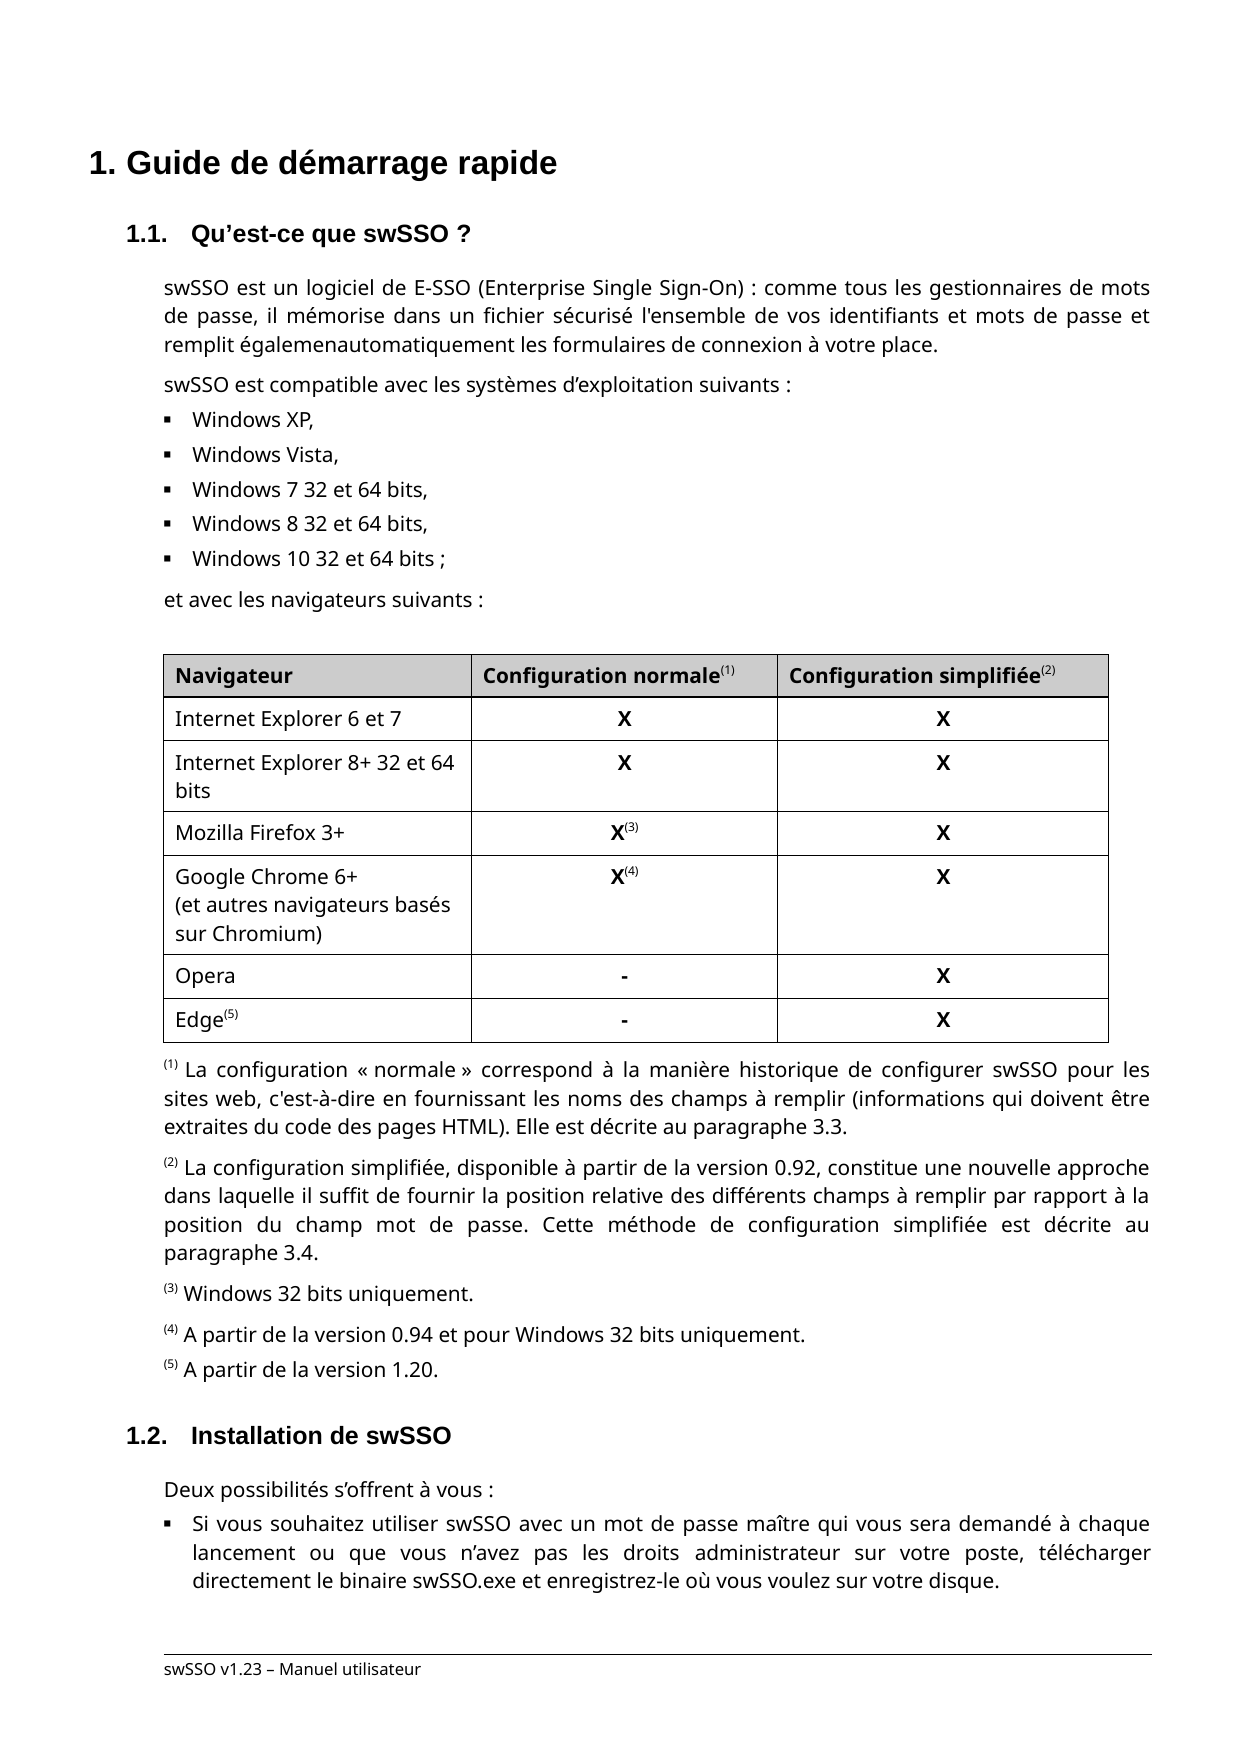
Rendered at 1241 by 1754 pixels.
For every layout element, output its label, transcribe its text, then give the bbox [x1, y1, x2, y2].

table_cell Internet Explorer 8+ 32 et 64 bits [164, 741, 471, 811]
text Windows XP, [162, 405, 1152, 434]
table_header Configuration normale(1) [472, 655, 777, 696]
text (3) Windows 32 bits uniquement. [164, 1279, 1152, 1308]
text Windows 8 32 et 64 bits, [162, 509, 1152, 538]
table_cell Mozilla Firefox 3+ [164, 812, 471, 855]
text Windows 7 32 et 64 bits, [162, 475, 1152, 503]
table_cell X(3) [472, 812, 777, 855]
text (4) A partir de la version 0.94 et pour Windows 32 bits uniquement. [164, 1320, 1152, 1349]
text et avec les navigateurs suivants : [164, 585, 1152, 613]
table_cell Edge(5) [164, 999, 471, 1042]
table_cell X [778, 812, 1108, 855]
table_cell X [778, 856, 1108, 954]
table_cell - [472, 999, 777, 1042]
table_cell X [778, 999, 1108, 1042]
table_cell X(4) [472, 856, 777, 954]
table_cell Google Chrome 6+ (et autres navigateurs basés sur Chromium) [164, 856, 471, 954]
table_header Configuration simplifiée(2) [778, 655, 1108, 696]
table_cell - [472, 955, 777, 998]
text (5) A partir de la version 1.20. [164, 1355, 1152, 1383]
table_cell X [778, 955, 1108, 998]
table_cell X [472, 741, 777, 811]
subtitle Guide de démarrage rapide [89, 143, 1152, 182]
table_cell X [472, 698, 777, 740]
table_cell X [778, 741, 1108, 811]
text Windows 10 32 et 64 bits ; [162, 544, 1152, 572]
table_cell Opera [164, 955, 471, 998]
text swSSO est compatible avec les systèmes d’exploitation suivants : [164, 371, 1152, 399]
text (2) La configuration simplifiée, disponible à partir de la version 0.92, constitue une nouvelle approche dans laquelle il suffit de fournir la position relative des différents champs à remplir par rapport à la position du champ mot de passe. Cette méthode de configuration simplifiée est décrite au paragraphe 3.4. [164, 1153, 1152, 1267]
text Si vous souhaitez utiliser swSSO avec un mot de passe maître qui vous sera demandé à chaque lancement ou que vous n’avez pas les droits administrateur sur votre poste, télécharger directement le binaire swSSO.exe et enregistrez-le où vous voulez sur votre disque. [162, 1509, 1152, 1595]
table_cell Internet Explorer 6 et 7 [164, 698, 471, 740]
text (1) La configuration « normale » correspond à la manière historique de configurer swSSO pour les sites web, c'est-à-dire en fournissant les noms des champs à remplir (informations qui doivent être extraites du code des pages HTML). Elle est décrite au paragraphe 3.3. [164, 1055, 1152, 1141]
text swSSO est un logiciel de E-SSO (Enterprise Single Sign-On) : comme tous les gestionnaires de mots de passe, il mémorise dans un fichier sécurisé l'ensemble de vos identifiants et mots de passe et remplit égalemenautomatiquement les formulaires de connexion à votre place. [164, 273, 1152, 358]
text Windows Vista, [162, 440, 1152, 468]
subtitle Installation de swSSO [126, 1421, 1152, 1450]
text Deux possibilités s’offrent à vous : [164, 1475, 1152, 1503]
table_header Navigateur [164, 655, 471, 696]
subtitle Qu’est-ce que swSSO ? [126, 219, 1152, 248]
table_cell X [778, 698, 1108, 740]
